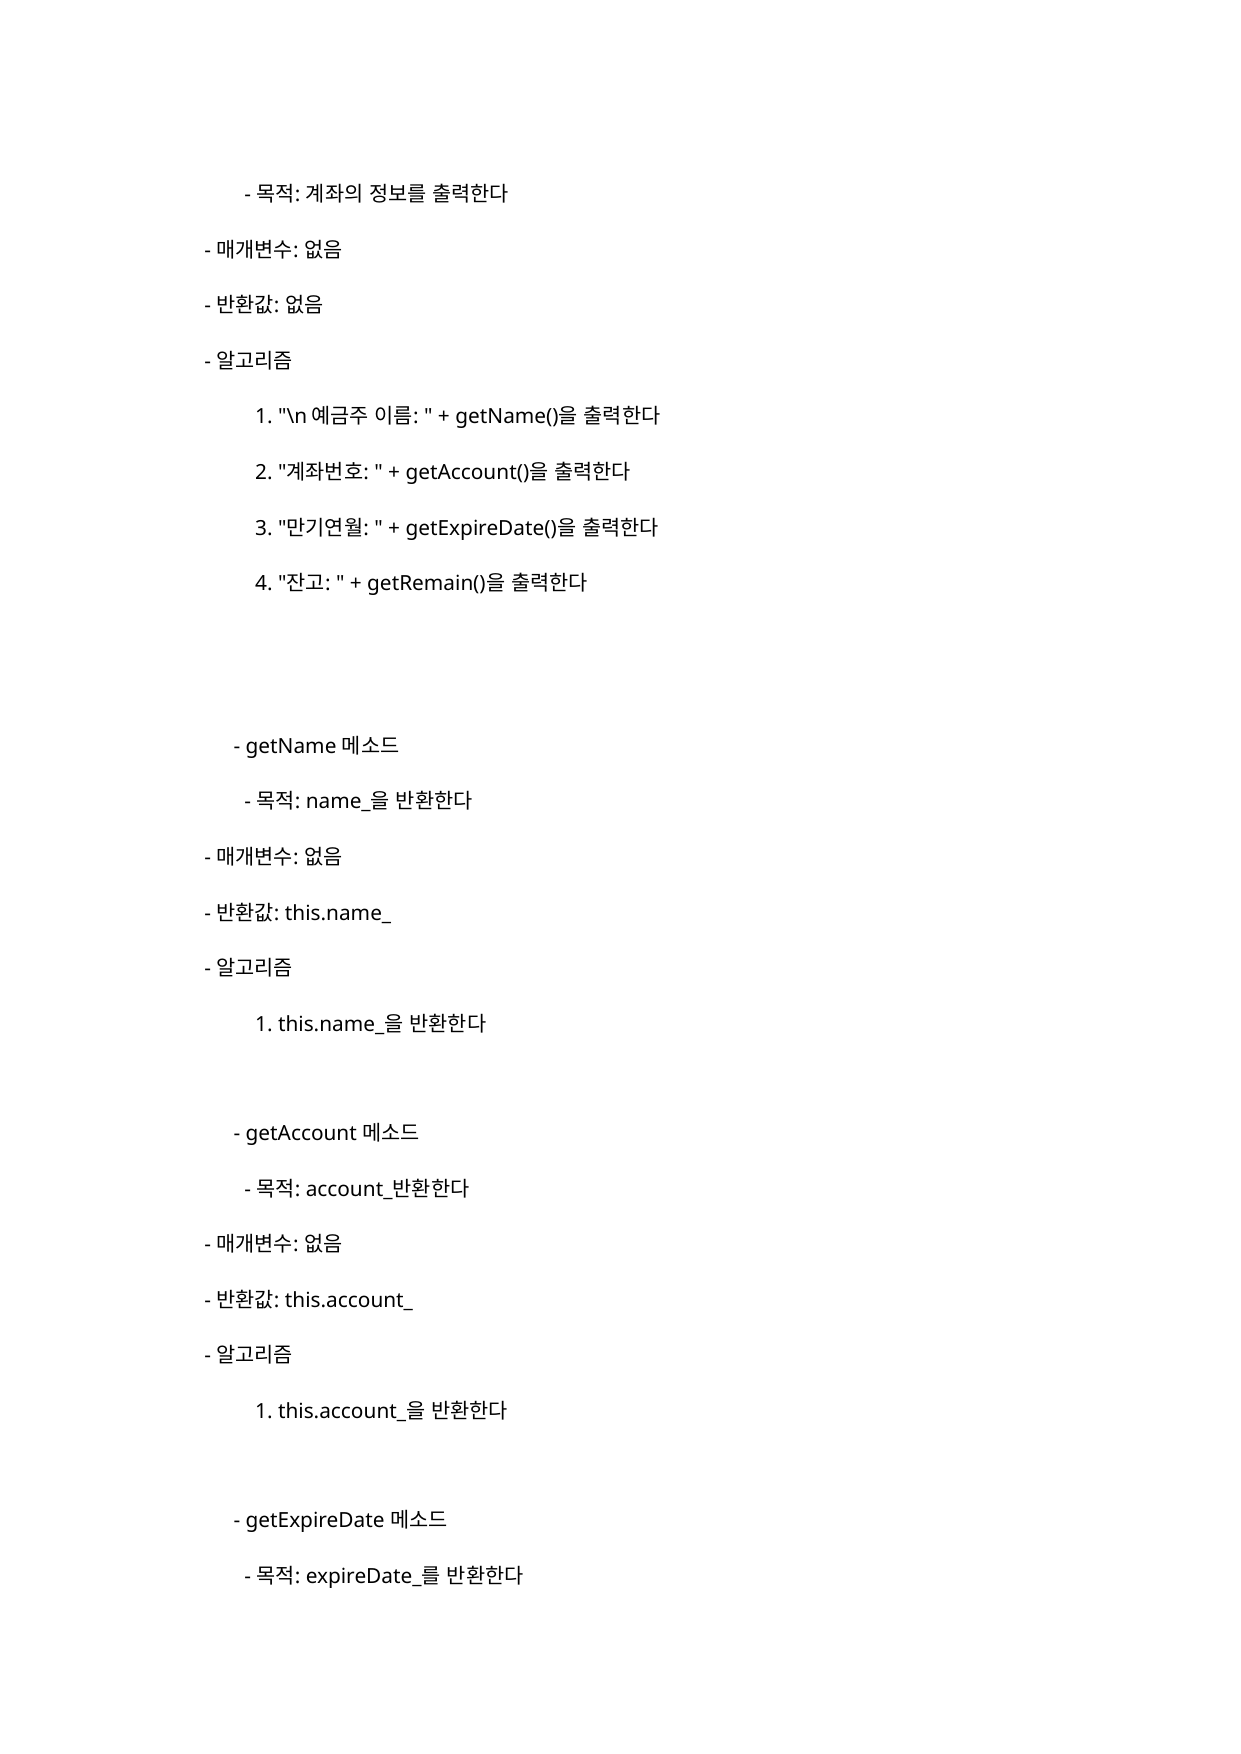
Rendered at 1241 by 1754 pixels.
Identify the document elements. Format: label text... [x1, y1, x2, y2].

text - 매개변수: 없음 [150, 233, 1090, 263]
text 4. "잔고: " + getRemain()을 출력한다 [150, 567, 1090, 597]
text - 목적: name_을 반환한다 [150, 785, 1090, 815]
text - 반환값: this.account_ [150, 1283, 1090, 1313]
text 1. this.name_을 반환한다 [150, 1007, 1090, 1037]
text - getExpireDate 메소드 [150, 1503, 1090, 1534]
text - 알고리즘 [150, 1339, 1090, 1369]
text 1. "\n예금주 이름: " + getName()을 출력한다 [150, 400, 1090, 430]
text - getName 메소드 [150, 729, 1090, 759]
text - 알고리즘 [150, 952, 1090, 982]
text - 매개변수: 없음 [150, 840, 1090, 871]
text 3. "만기연월: " + getExpireDate()을 출력한다 [150, 511, 1090, 541]
text - 알고리즘 [150, 344, 1090, 374]
text 2. "계좌번호: " + getAccount()을 출력한다 [150, 455, 1090, 486]
text - 목적: expireDate_를 반환한다 [150, 1559, 1090, 1589]
text - getAccount 메소드 [150, 1116, 1090, 1147]
text - 목적: 계좌의 정보를 출력한다 [150, 177, 1090, 207]
text - 매개변수: 없음 [150, 1227, 1090, 1258]
text - 목적: account_반환한다 [150, 1172, 1090, 1202]
text - 반환값: 없음 [150, 288, 1090, 319]
text 1. this.account_을 반환한다 [150, 1394, 1090, 1425]
text - 반환값: this.name_ [150, 896, 1090, 926]
